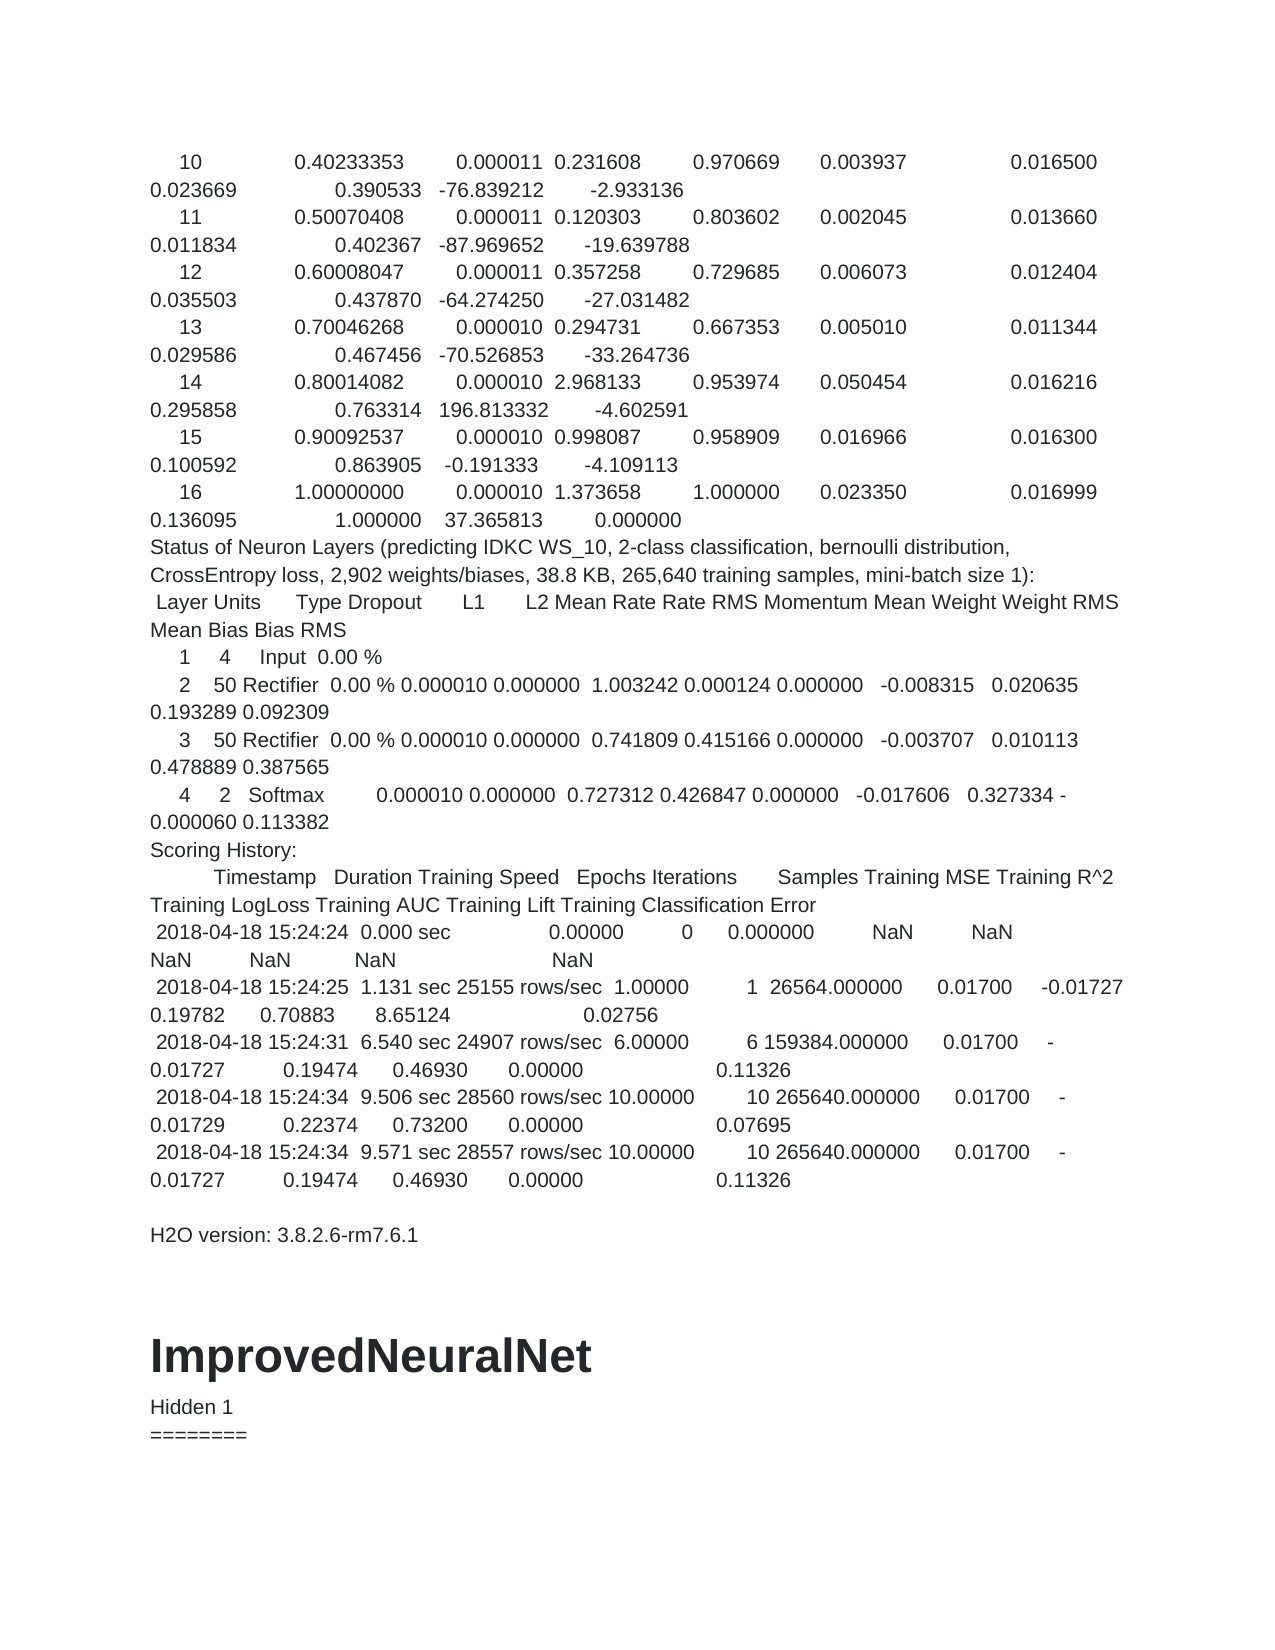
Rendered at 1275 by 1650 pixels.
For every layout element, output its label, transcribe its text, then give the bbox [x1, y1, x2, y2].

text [150, 1395, 1125, 1474]
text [150, 150, 1125, 975]
subtitle ImprovedNeuralNet [150, 1327, 1125, 1383]
